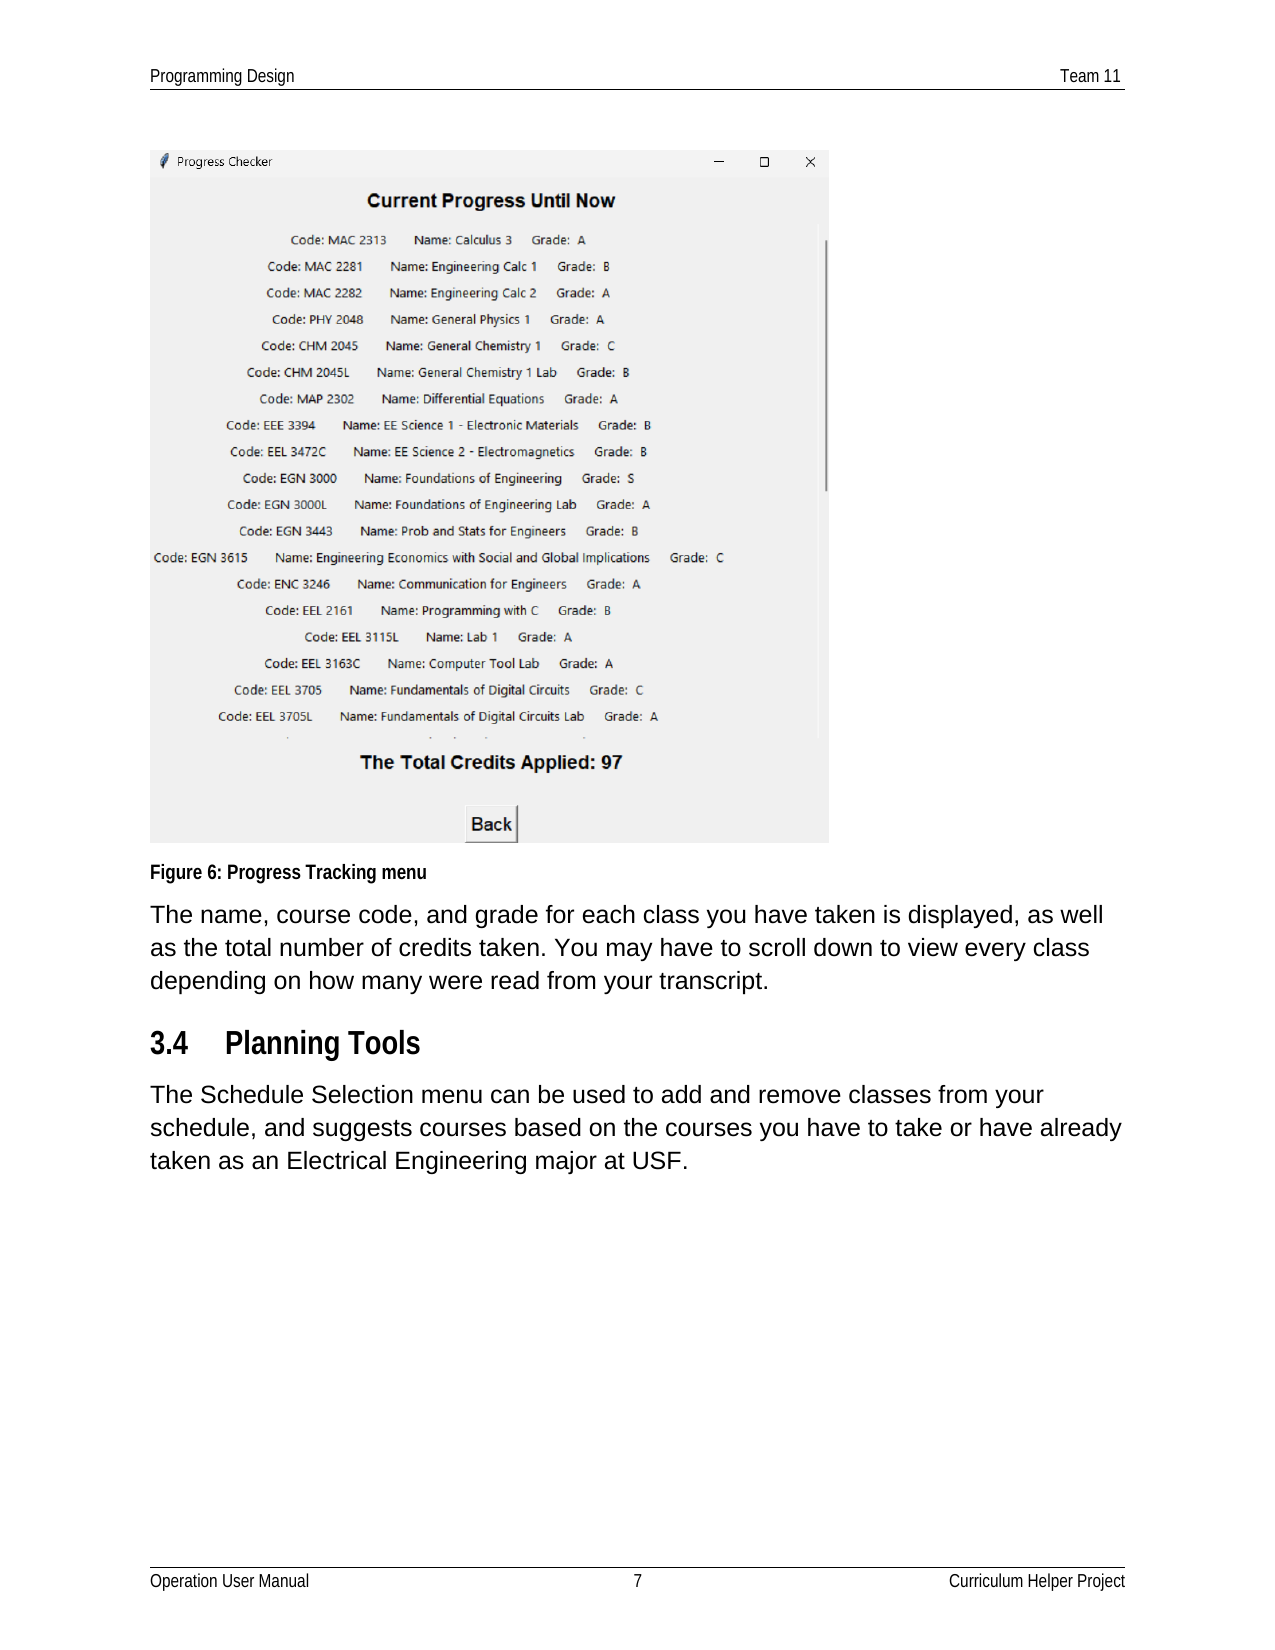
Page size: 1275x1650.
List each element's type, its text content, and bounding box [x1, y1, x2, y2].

text The name, course code, and grade for each class you have taken is displayed, as well as the total number of credits taken. You may have to scroll down to view every class depending on how many were read from your transcript. [150, 899, 1125, 994]
picture [150, 150, 829, 843]
text The Schedule Selection menu can be used to add and remove classes from your schedule, and suggests courses based on the courses you have to take or have already taken as an Electrical Engineering major at USF. [150, 1080, 1125, 1175]
subtitle Planning Tools [150, 1024, 1125, 1062]
